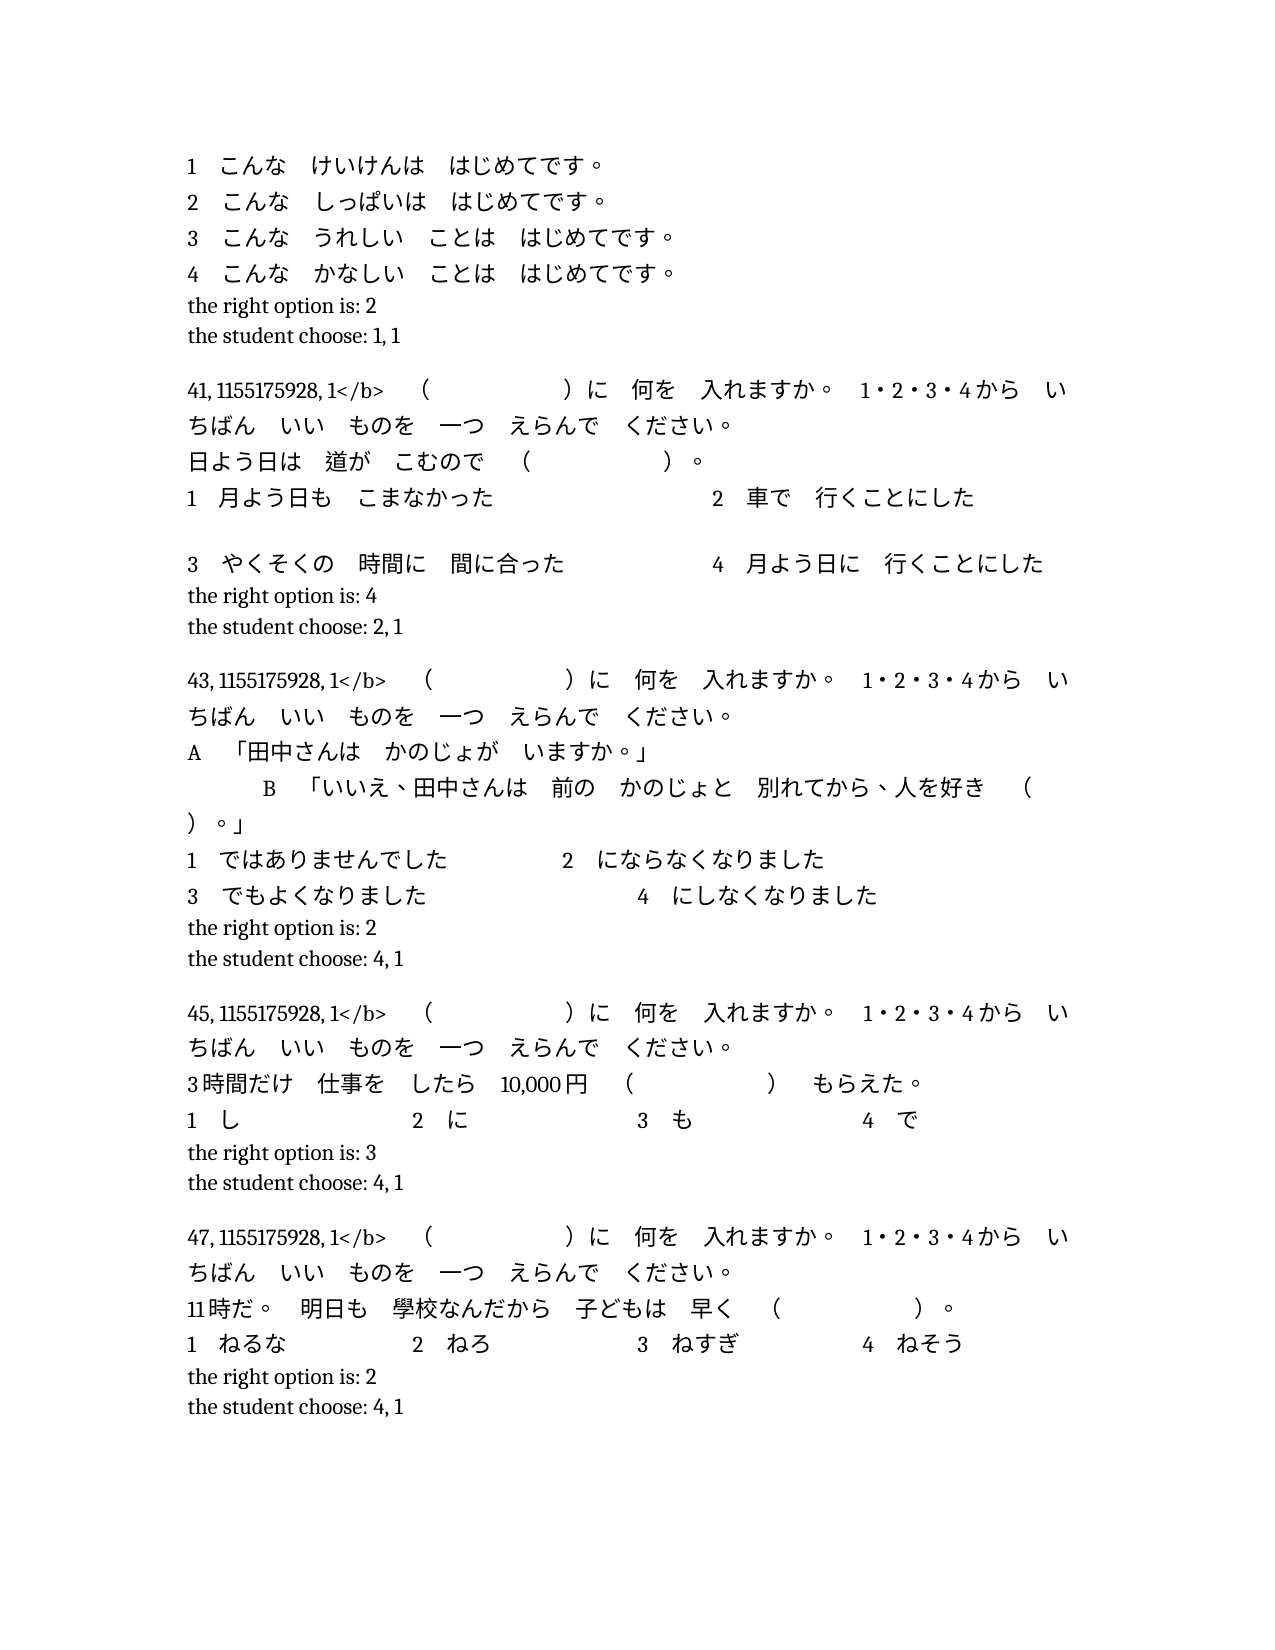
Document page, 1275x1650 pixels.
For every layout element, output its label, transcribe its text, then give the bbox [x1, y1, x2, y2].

text 41, 1155175928, 1</b> （ ）に 何を 入れますか。 1・2・3・4から いちばん いい ものを 一つ えらんで ください。 日よう日は 道が こむので （ ）。 1 月よう日も こまなかった 2 車で 行くことにした 3 やくそくの 時間に 間に合った 4 月よう日に 行くことにした the right option is: 4 the student choose: 2, 1 [187, 374, 1087, 640]
text 45, 1155175928, 1</b> （ ）に 何を 入れますか。 1・2・3・4から いちばん いい ものを 一つ えらんで ください。 3時間だけ 仕事を したら 10,000円 （ ） もらえた。 1 し 2 に 3 も 4 で the right option is: 3 the student choose: 4, 1 [187, 996, 1087, 1196]
text 47, 1155175928, 1</b> （ ）に 何を 入れますか。 1・2・3・4から いちばん いい ものを 一つ えらんで ください。 11時だ。 明日も 學校なんだから 子どもは 早く （ ）。 1 ねるな 2 ねろ 3 ねすぎ 4 ねそう the right option is: 2 the student choose: 4, 1 [187, 1221, 1087, 1420]
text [187, 150, 1087, 349]
text 43, 1155175928, 1</b> （ ）に 何を 入れますか。 1・2・3・4から いちばん いい ものを 一つ えらんで ください。 A 「田中さんは かのじょが いますか。」 B 「いいえ、田中さんは 前の かのじょと 別れてから、人を好き （ ）。」 1 ではありませんでした 2 にならなくなりました 3 でもよくなりました 4 にしなくなりました the right option is: 2 the student choose: 4, 1 [187, 664, 1087, 972]
